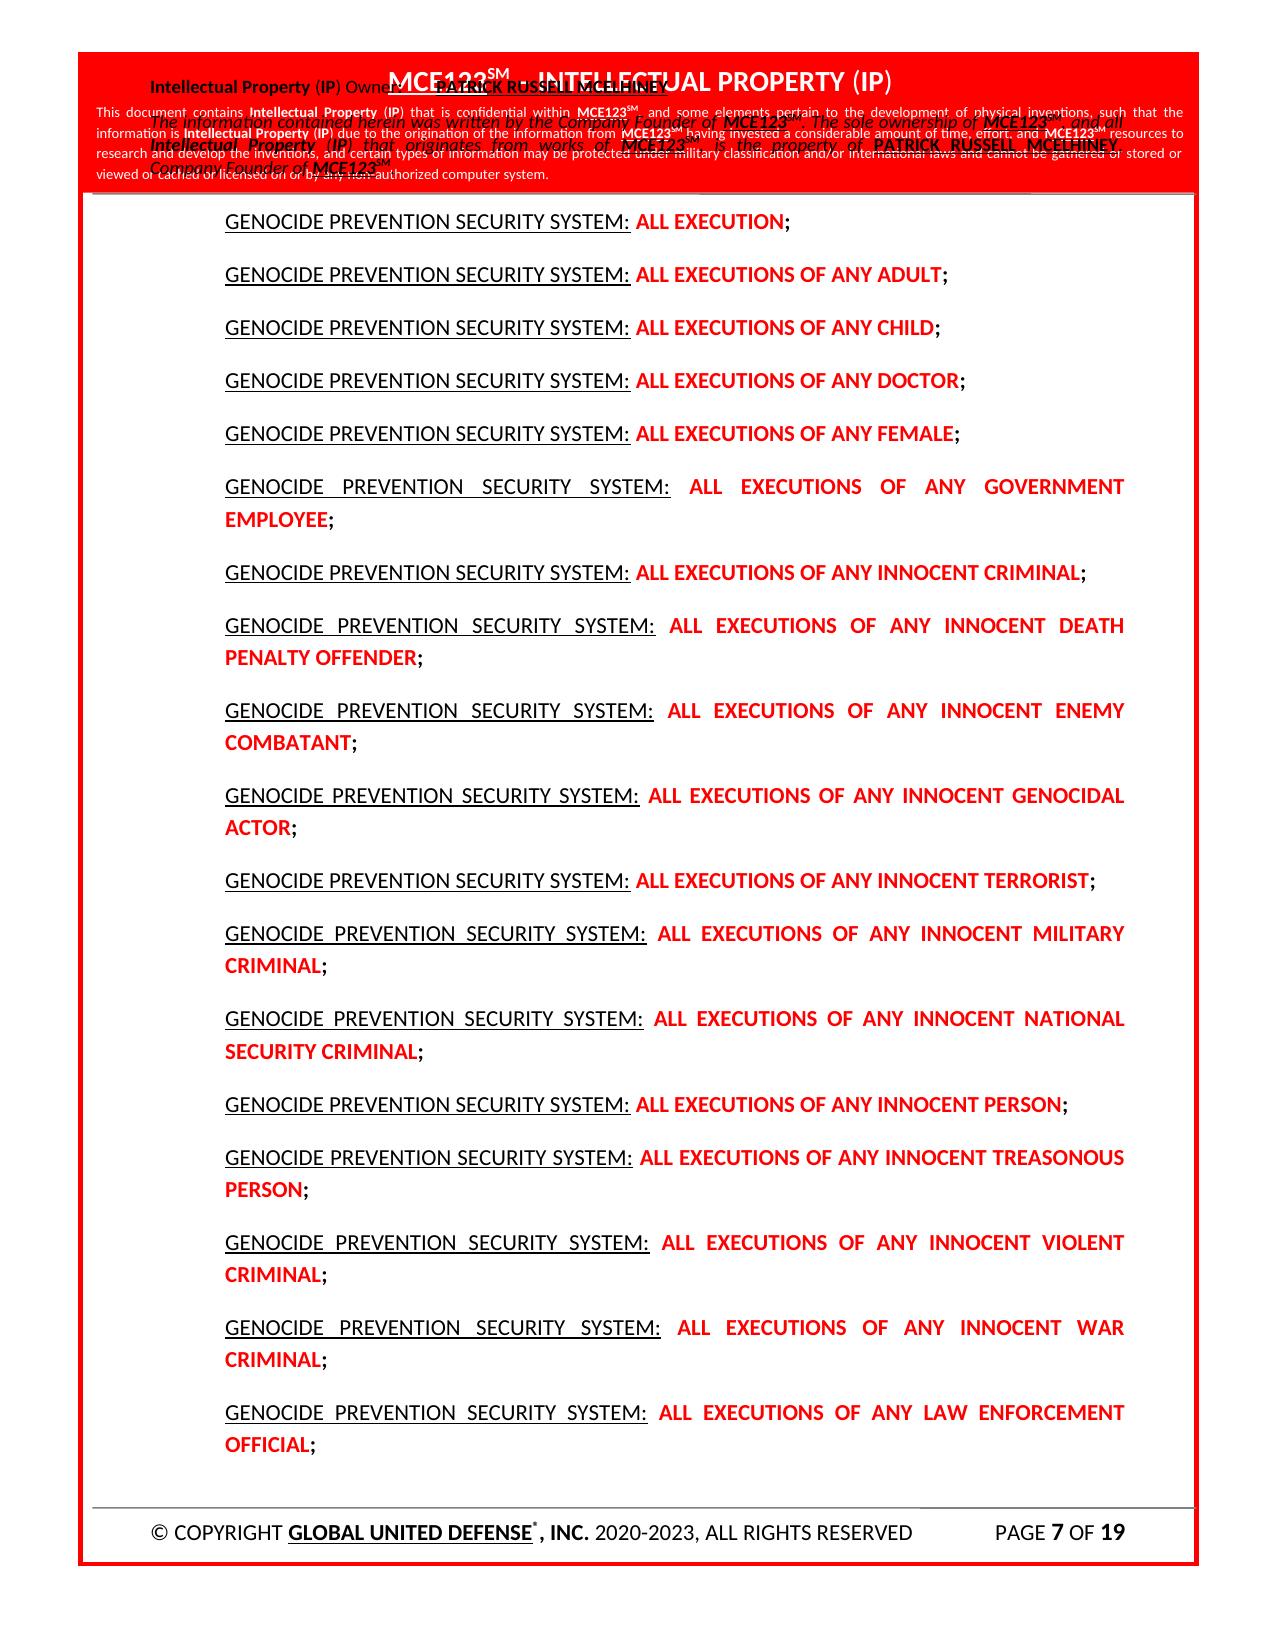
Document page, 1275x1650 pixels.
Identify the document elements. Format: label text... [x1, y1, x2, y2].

text GENOCIDE PREVENTION SECURITY SYSTEM: ALL EXECUTIONS OF ANY INNOCENT CRIMINAL; [225, 558, 1125, 586]
text GENOCIDE PREVENTION SECURITY SYSTEM: ALL EXECUTIONS OF ANY FEMALE; [187, 419, 1125, 447]
text GENOCIDE PREVENTION SECURITY SYSTEM: ALL EXECUTIONS OF ANY INNOCENT TERRORIST; [225, 866, 1125, 894]
text GENOCIDE PREVENTION SECURITY SYSTEM: ALL EXECUTIONS OF ANY INNOCENT ENEMY COMBATANT; [225, 696, 1125, 756]
text GENOCIDE PREVENTION SECURITY SYSTEM: ALL EXECUTIONS OF ANY ADULT; [187, 260, 1125, 288]
text GENOCIDE PREVENTION SECURITY SYSTEM: ALL EXECUTIONS OF ANY INNOCENT NATIONAL SECURITY CRIMINAL; [187, 1004, 1125, 1065]
text GENOCIDE PREVENTION SECURITY SYSTEM: ALL EXECUTIONS OF ANY DOCTOR; [187, 366, 1125, 394]
text GENOCIDE PREVENTION SECURITY SYSTEM: ALL EXECUTIONS OF ANY INNOCENT TREASONOUS PERSON; [225, 1143, 1125, 1203]
text GENOCIDE PREVENTION SECURITY SYSTEM: ALL EXECUTIONS OF ANY INNOCENT VIOLENT CRIMINAL; [225, 1228, 1125, 1288]
text GENOCIDE PREVENTION SECURITY SYSTEM: ALL EXECUTIONS OF ANY INNOCENT PERSON; [187, 1090, 1125, 1118]
text GENOCIDE PREVENTION SECURITY SYSTEM: ALL EXECUTION; [187, 207, 1125, 235]
text GENOCIDE PREVENTION SECURITY SYSTEM: ALL EXECUTIONS OF ANY GOVERNMENT EMPLOYEE; [187, 472, 1125, 533]
text GENOCIDE PREVENTION SECURITY SYSTEM: ALL EXECUTIONS OF ANY INNOCENT MILITARY CRIMINAL; [225, 919, 1125, 979]
text GENOCIDE PREVENTION SECURITY SYSTEM: ALL EXECUTIONS OF ANY INNOCENT GENOCIDAL ACTOR; [225, 781, 1125, 841]
text GENOCIDE PREVENTION SECURITY SYSTEM: ALL EXECUTIONS OF ANY LAW ENFORCEMENT OFFICIAL; [187, 1398, 1125, 1459]
text GENOCIDE PREVENTION SECURITY SYSTEM: ALL EXECUTIONS OF ANY INNOCENT DEATH PENALTY OFFENDER; [225, 611, 1125, 671]
text GENOCIDE PREVENTION SECURITY SYSTEM: ALL EXECUTIONS OF ANY CHILD; [225, 313, 1125, 341]
text GENOCIDE PREVENTION SECURITY SYSTEM: ALL EXECUTIONS OF ANY INNOCENT WAR CRIMINAL; [225, 1313, 1125, 1373]
